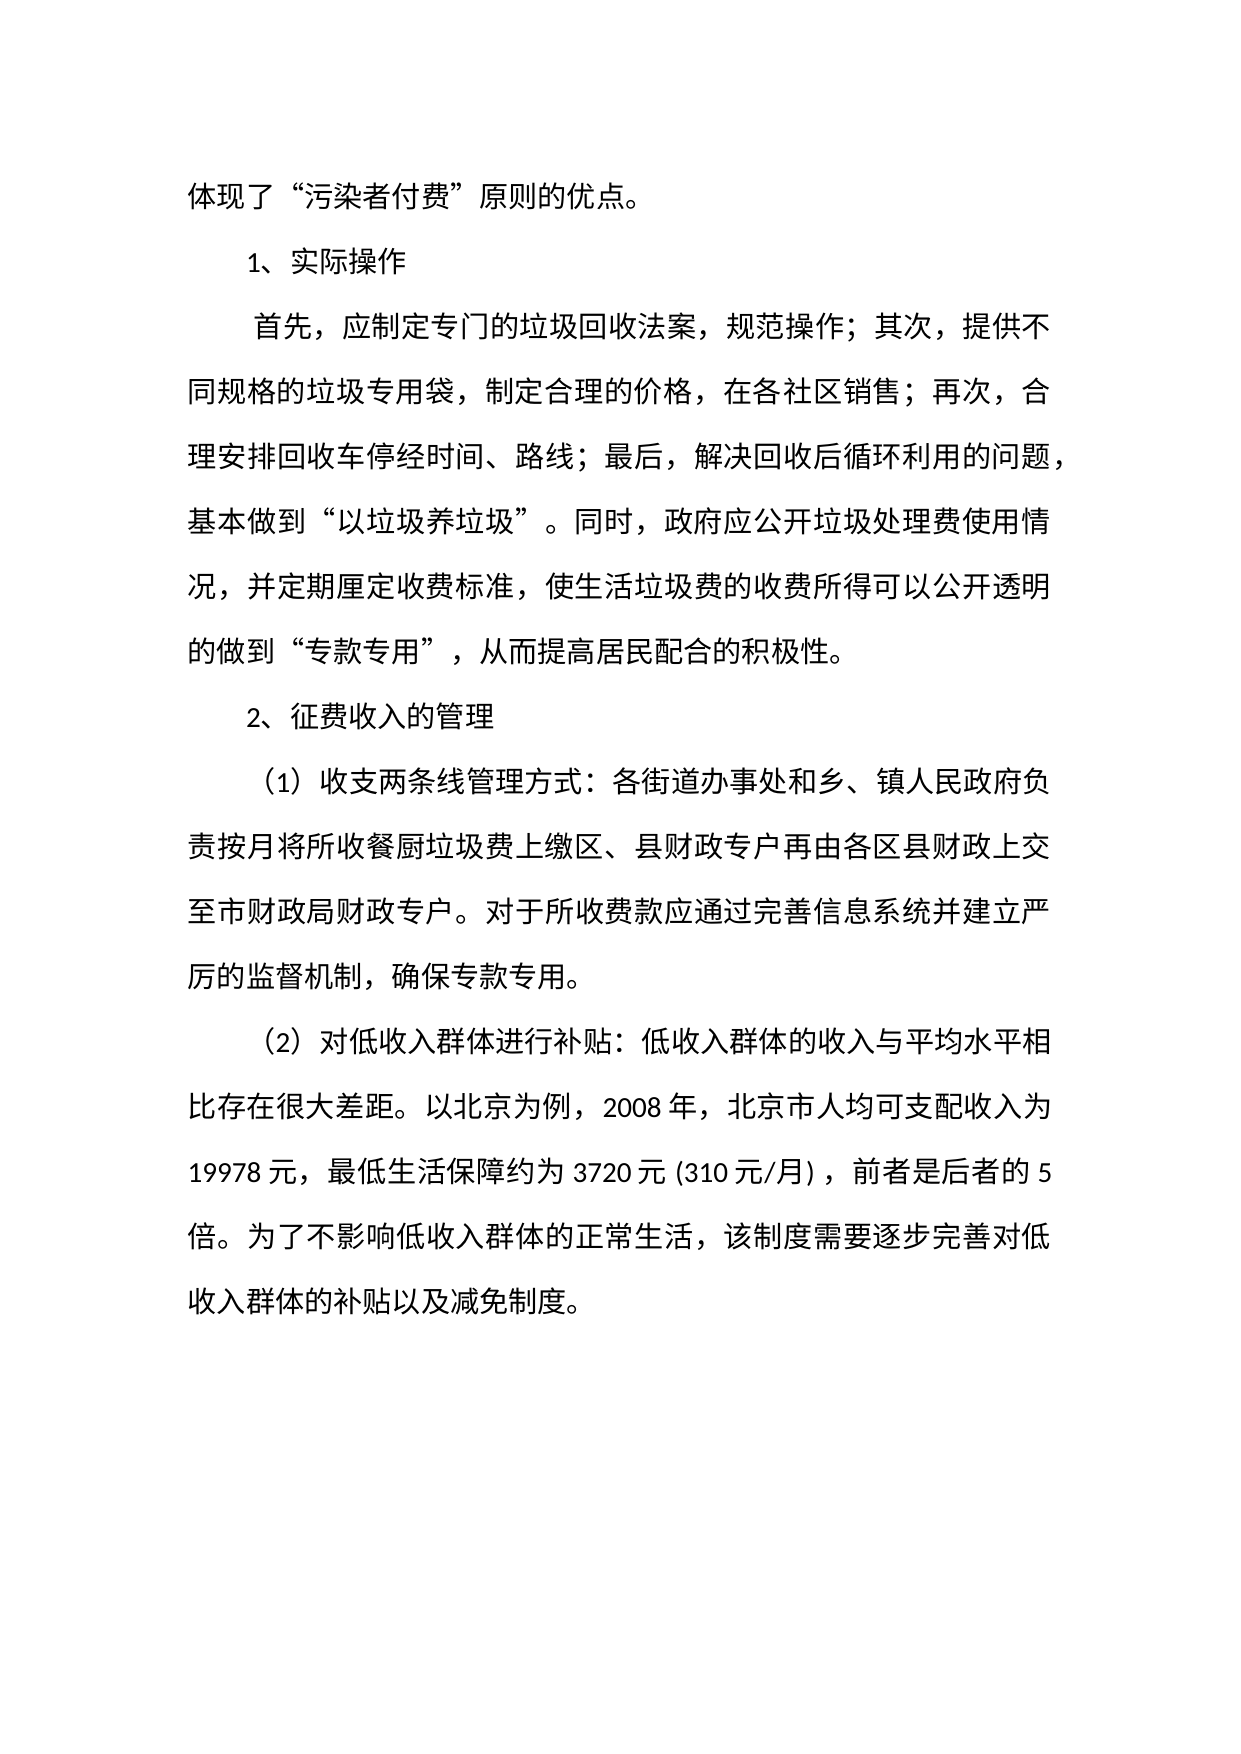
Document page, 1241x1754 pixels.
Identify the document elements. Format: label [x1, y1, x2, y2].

text [187, 162, 1053, 1332]
